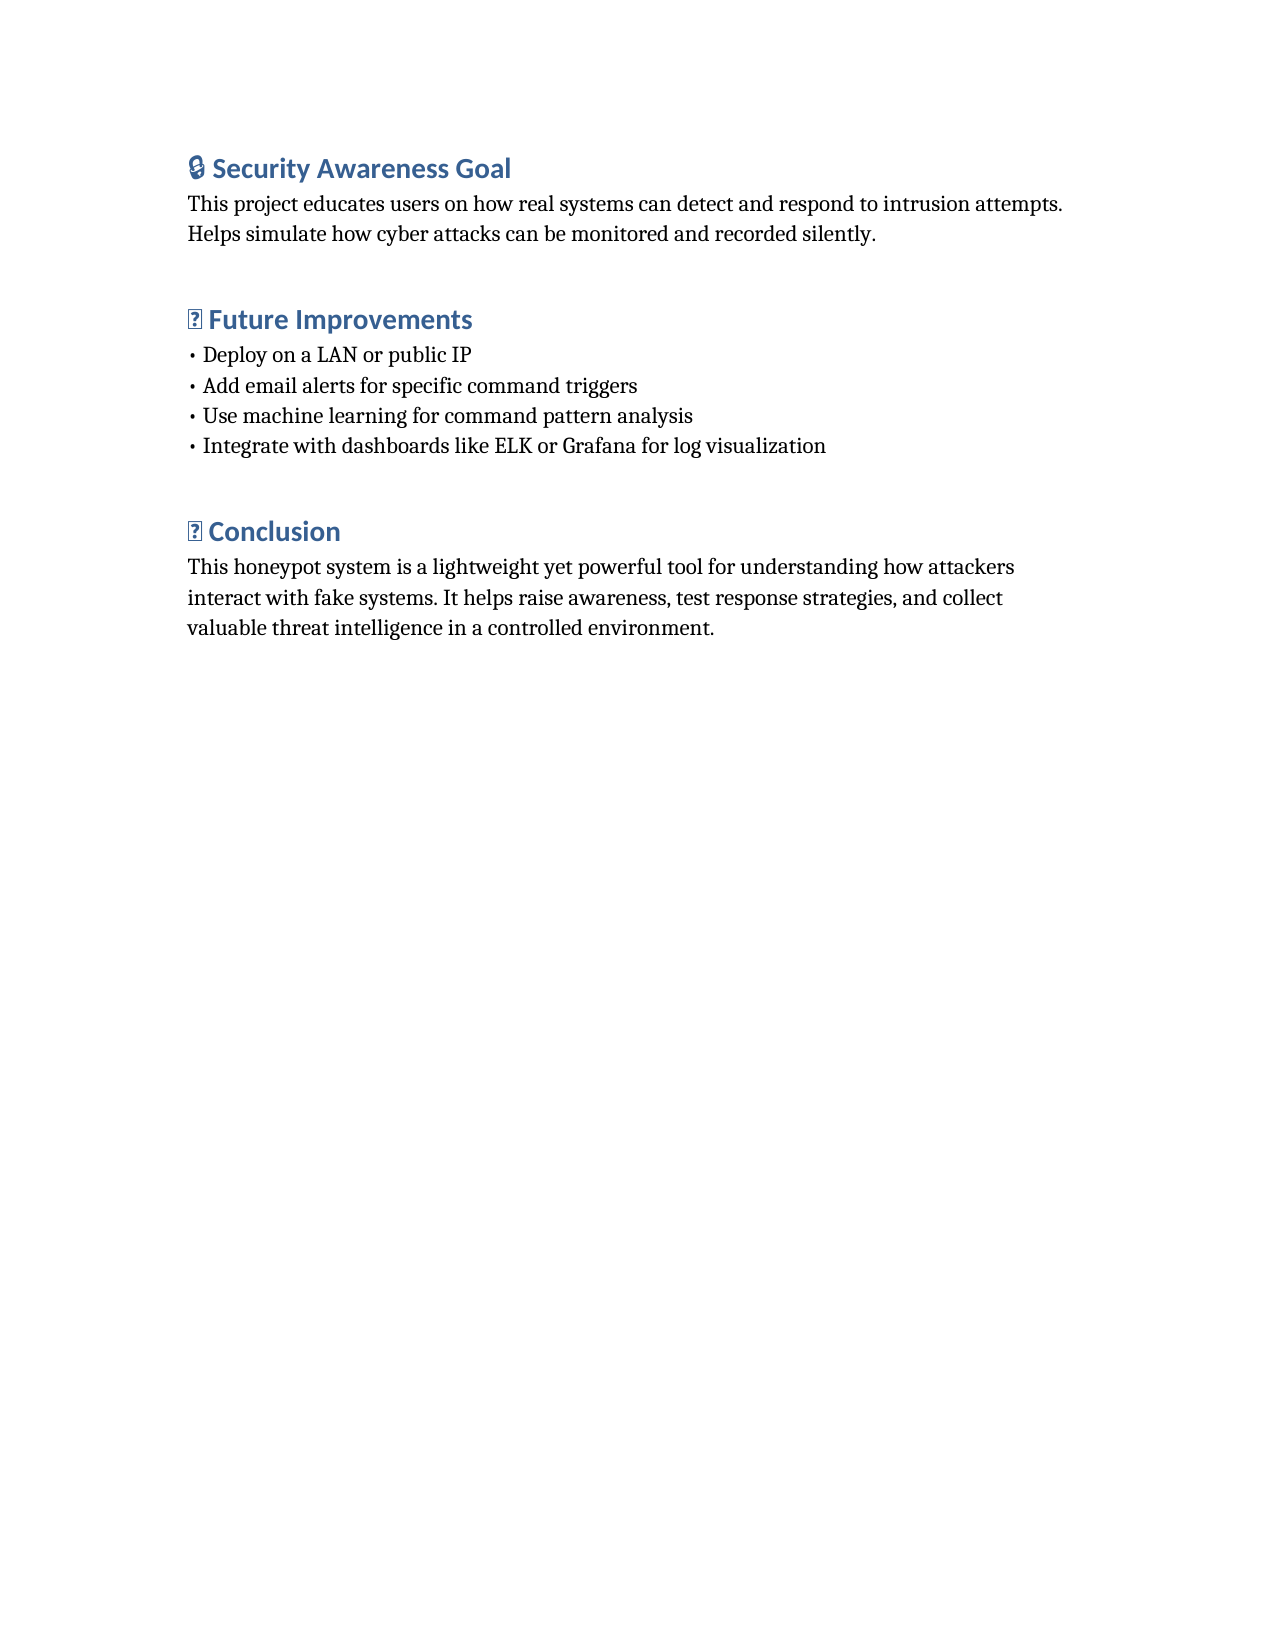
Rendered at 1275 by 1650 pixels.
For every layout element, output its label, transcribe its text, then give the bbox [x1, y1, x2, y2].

text • Deploy on a LAN or public IP • Add email alerts for specific command triggers • Use machine learning for command pattern analysis • Integrate with dashboards like ELK or Grafana for log visualization [187, 342, 1087, 459]
text This honeypot system is a lightweight yet powerful tool for understanding how attackers interact with fake systems. It helps raise awareness, test response strategies, and collect valuable threat intelligence in a controlled environment. [187, 554, 1087, 641]
subtitle ✅ Conclusion [187, 513, 1087, 549]
text This project educates users on how real systems can detect and respond to intrusion attempts. Helps simulate how cyber attacks can be monitored and recorded silently. [187, 191, 1087, 247]
subtitle 🔒 Security Awareness Goal [187, 150, 1087, 186]
subtitle 🌐 Future Improvements [187, 301, 1087, 337]
